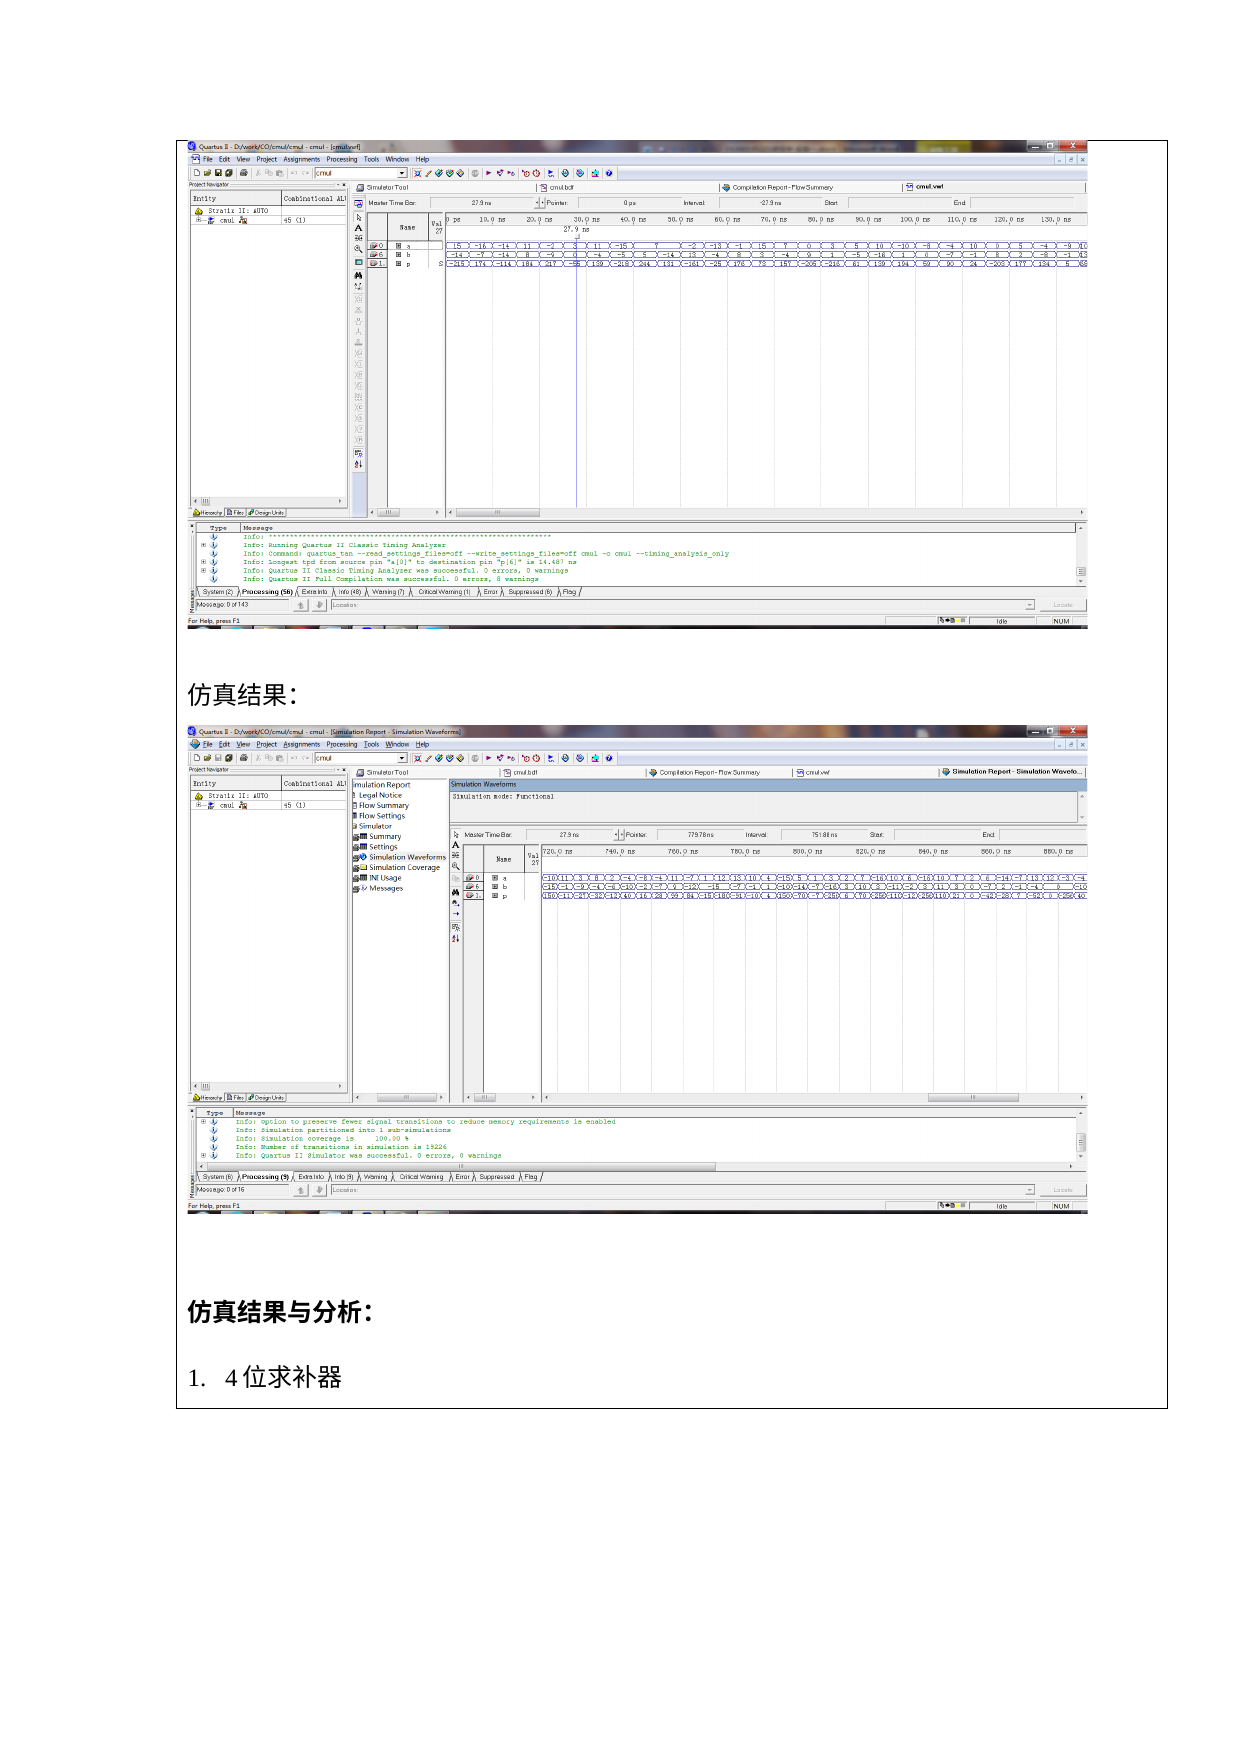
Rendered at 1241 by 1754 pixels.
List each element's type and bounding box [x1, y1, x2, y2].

table_cell [177, 141, 1167, 1408]
picture [187, 140, 1088, 629]
picture [187, 725, 1088, 1214]
